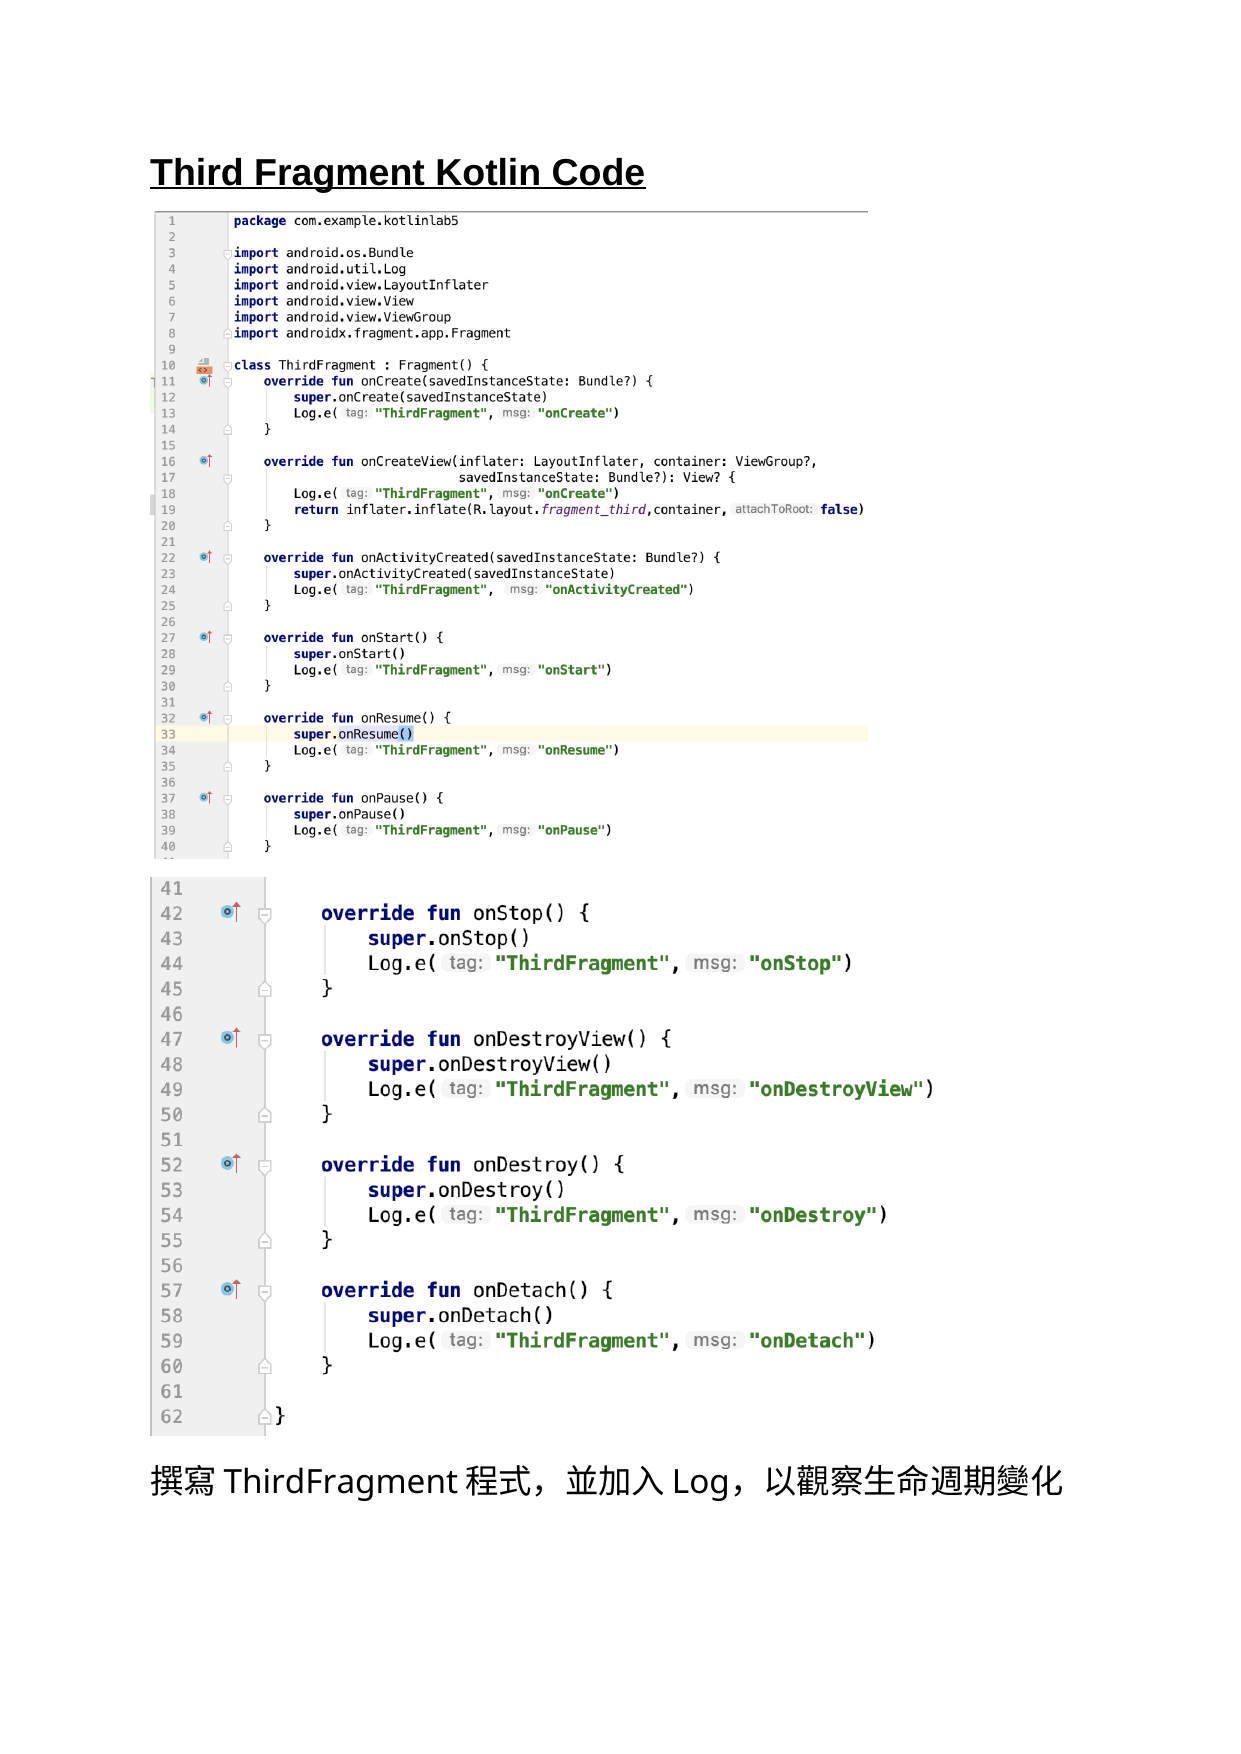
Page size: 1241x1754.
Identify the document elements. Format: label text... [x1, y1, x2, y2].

picture [150, 877, 942, 1436]
text 撰寫ThirdFragment程式，並加入Log，以觀察生命週期變化 [150, 1454, 1090, 1503]
text Third Fragment Kotlin Code [150, 150, 1090, 193]
picture [150, 211, 868, 859]
